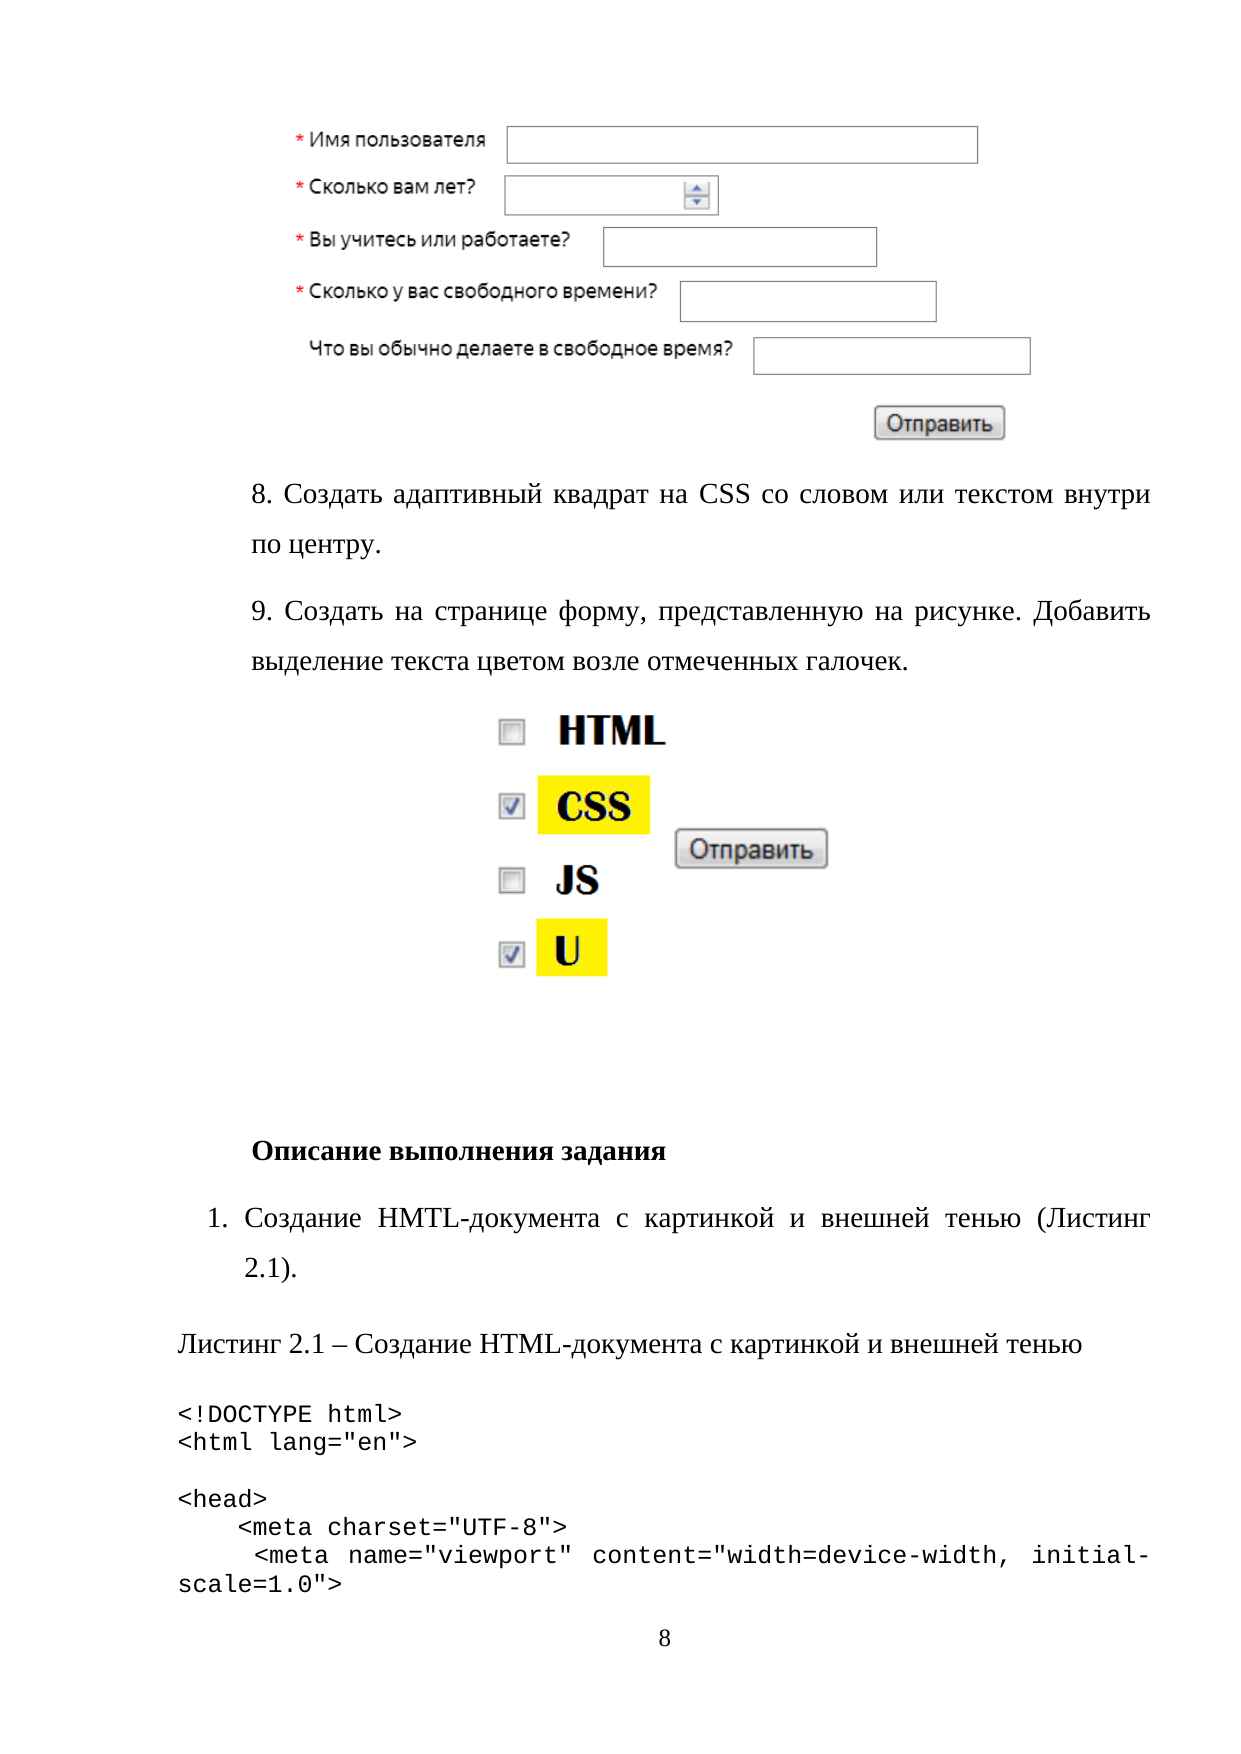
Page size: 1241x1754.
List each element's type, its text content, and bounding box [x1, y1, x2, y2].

list <meta name="viewport" content="width=device-width, initial-scale=1.0"> [177, 1543, 1152, 1599]
list Создание HMTL-документа с картинкой и внешней тенью (Листинг 2.1). [207, 1200, 1152, 1284]
text Листинг 2.1 – Создание HTML-документа с картинкой и внешней тенью [177, 1326, 1152, 1359]
list <!DOCTYPE html> [177, 1401, 1152, 1429]
text 9. Создать на странице форму, представленную на рисунке. Добавить выделение текста цветом возле отмеченных галочек. [251, 593, 1152, 677]
list <html lang="en"> [177, 1429, 1152, 1458]
list <meta charset="UTF-8"> [177, 1514, 1152, 1543]
text Описание выполнения задания [177, 1133, 1152, 1167]
list <head> [177, 1486, 1152, 1514]
text 8. Создать адаптивный квадрат на CSS со словом или текстом внутри по центру. [251, 476, 1152, 559]
picture [495, 710, 834, 983]
picture [290, 118, 1039, 445]
